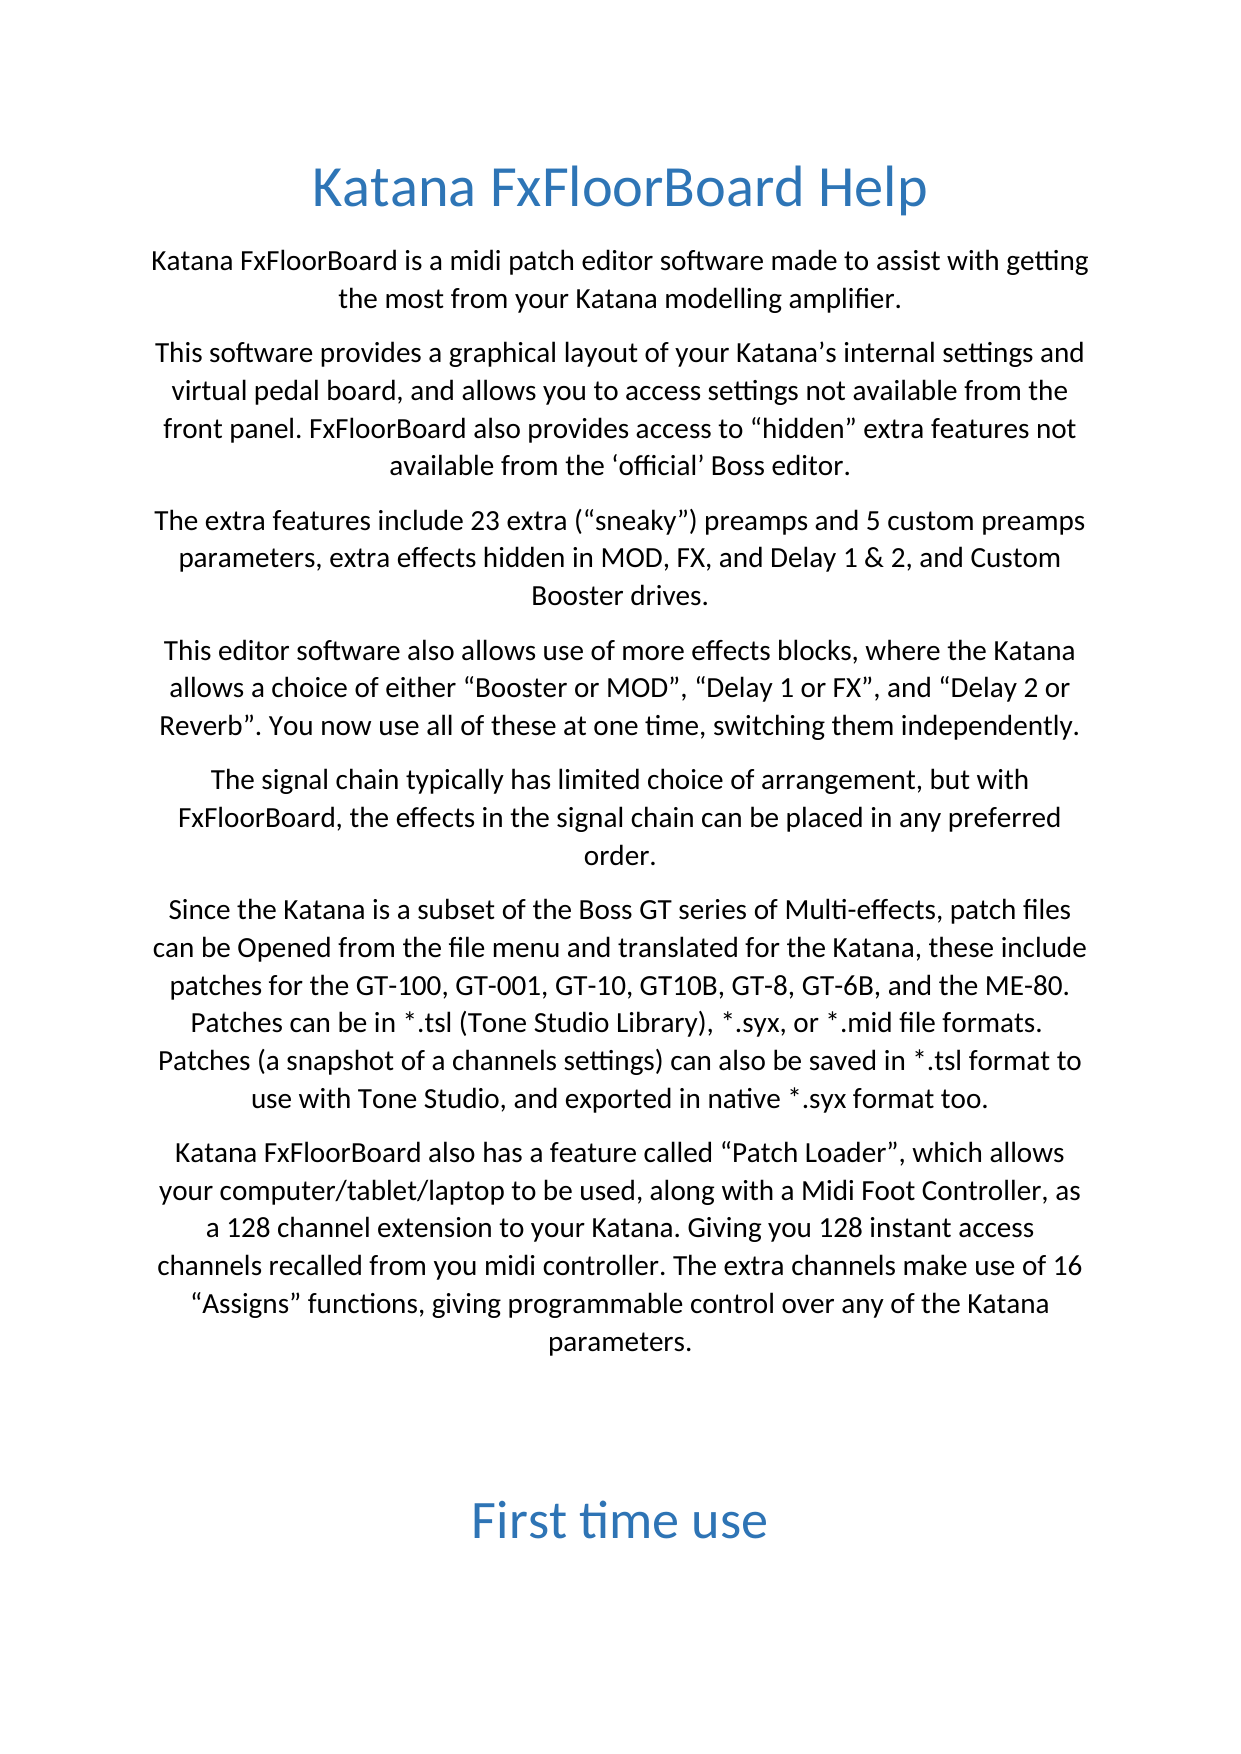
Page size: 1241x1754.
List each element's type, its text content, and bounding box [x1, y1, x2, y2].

text This editor software also allows use of more effects blocks, where the Katana allows a choice of either “Booster or MOD”, “Delay 1 or FX”, and “Delay 2 or Reverb”. You now use all of these at one time, switching them independently. [150, 632, 1090, 743]
text Since the Katana is a subset of the Boss GT series of Multi-effects, patch files can be Opened from the file menu and translated for the Katana, these include patches for the GT-100, GT-001, GT-10, GT10B, GT-8, GT-6B, and the ME-80. Patches can be in *.tsl (Tone Studio Library), *.syx, or *.mid file formats. Patches (a snapshot of a channels settings) can also be saved in *.tsl format to use with Tone Studio, and exported in native *.syx format too. [150, 891, 1090, 1115]
text The extra features include 23 extra (“sneaky”) preamps and 5 custom preamps parameters, extra effects hidden in MOD, FX, and Delay 1 & 2, and Custom Booster drives. [150, 502, 1090, 613]
text First time use [150, 1486, 1090, 1552]
text This software provides a graphical layout of your Katana’s internal settings and virtual pedal board, and allows you to access settings not available from the front panel. FxFloorBoard also provides access to “hidden” extra features not available from the ‘official’ Boss editor. [150, 334, 1090, 483]
text The signal chain typically has limited choice of arrangement, but with FxFloorBoard, the effects in the signal chain can be placed in any preferred order. [150, 761, 1090, 872]
text Katana FxFloorBoard Help [150, 150, 1090, 221]
text Katana FxFloorBoard also has a feature called “Patch Loader”, which allows your computer/tablet/laptop to be used, along with a Midi Foot Controller, as a 128 channel extension to your Katana. Giving you 128 instant access channels recalled from you midi controller. The extra channels make use of 16 “Assigns” functions, giving programmable control over any of the Katana parameters. [150, 1134, 1090, 1358]
text Katana FxFloorBoard is a midi patch editor software made to assist with getting the most from your Katana modelling amplifier. [150, 242, 1090, 316]
